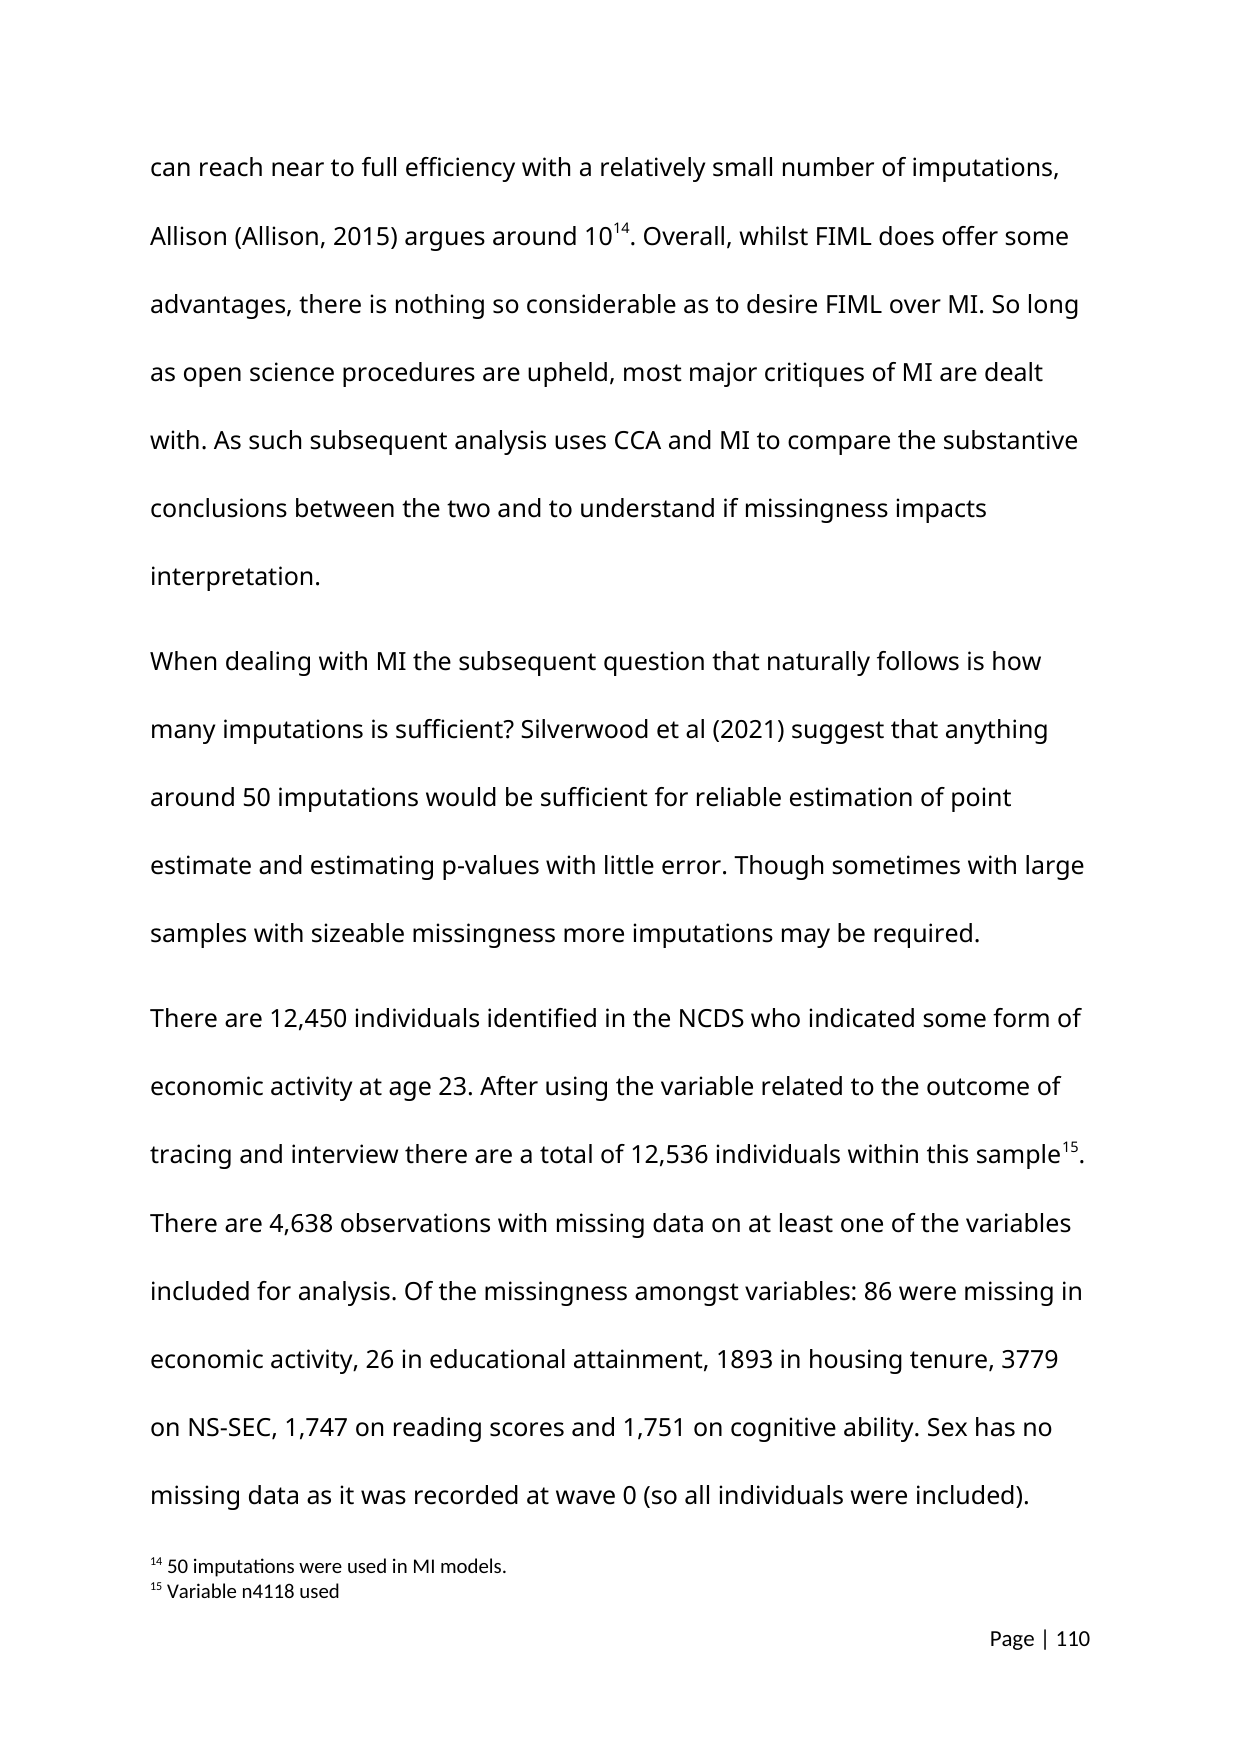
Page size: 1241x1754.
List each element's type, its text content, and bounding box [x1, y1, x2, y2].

text When dealing with MI the subsequent question that naturally follows is how many imputations is sufficient? Silverwood et al (2021) suggest that anything around 50 imputations would be sufficient for reliable estimation of point estimate and estimating p-values with little error. Though sometimes with large samples with sizeable missingness more imputations may be required. [150, 643, 1090, 950]
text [150, 150, 1090, 593]
text There are 12,450 individuals identified in the NCDS who indicated some form of economic activity at age 23. After using the variable related to the outcome of tracing and interview there are a total of 12,536 individuals within this sample. There are 4,638 observations with missing data on at least one of the variables included for analysis. Of the missingness amongst variables: 86 were missing in economic activity, 26 in educational attainment, 1893 in housing tenure, 3779 on NS-SEC, 1,747 on reading scores and 1,751 on cognitive ability. Sex has no missing data as it was recorded at wave 0 (so all individuals were included). [150, 1001, 1090, 1512]
